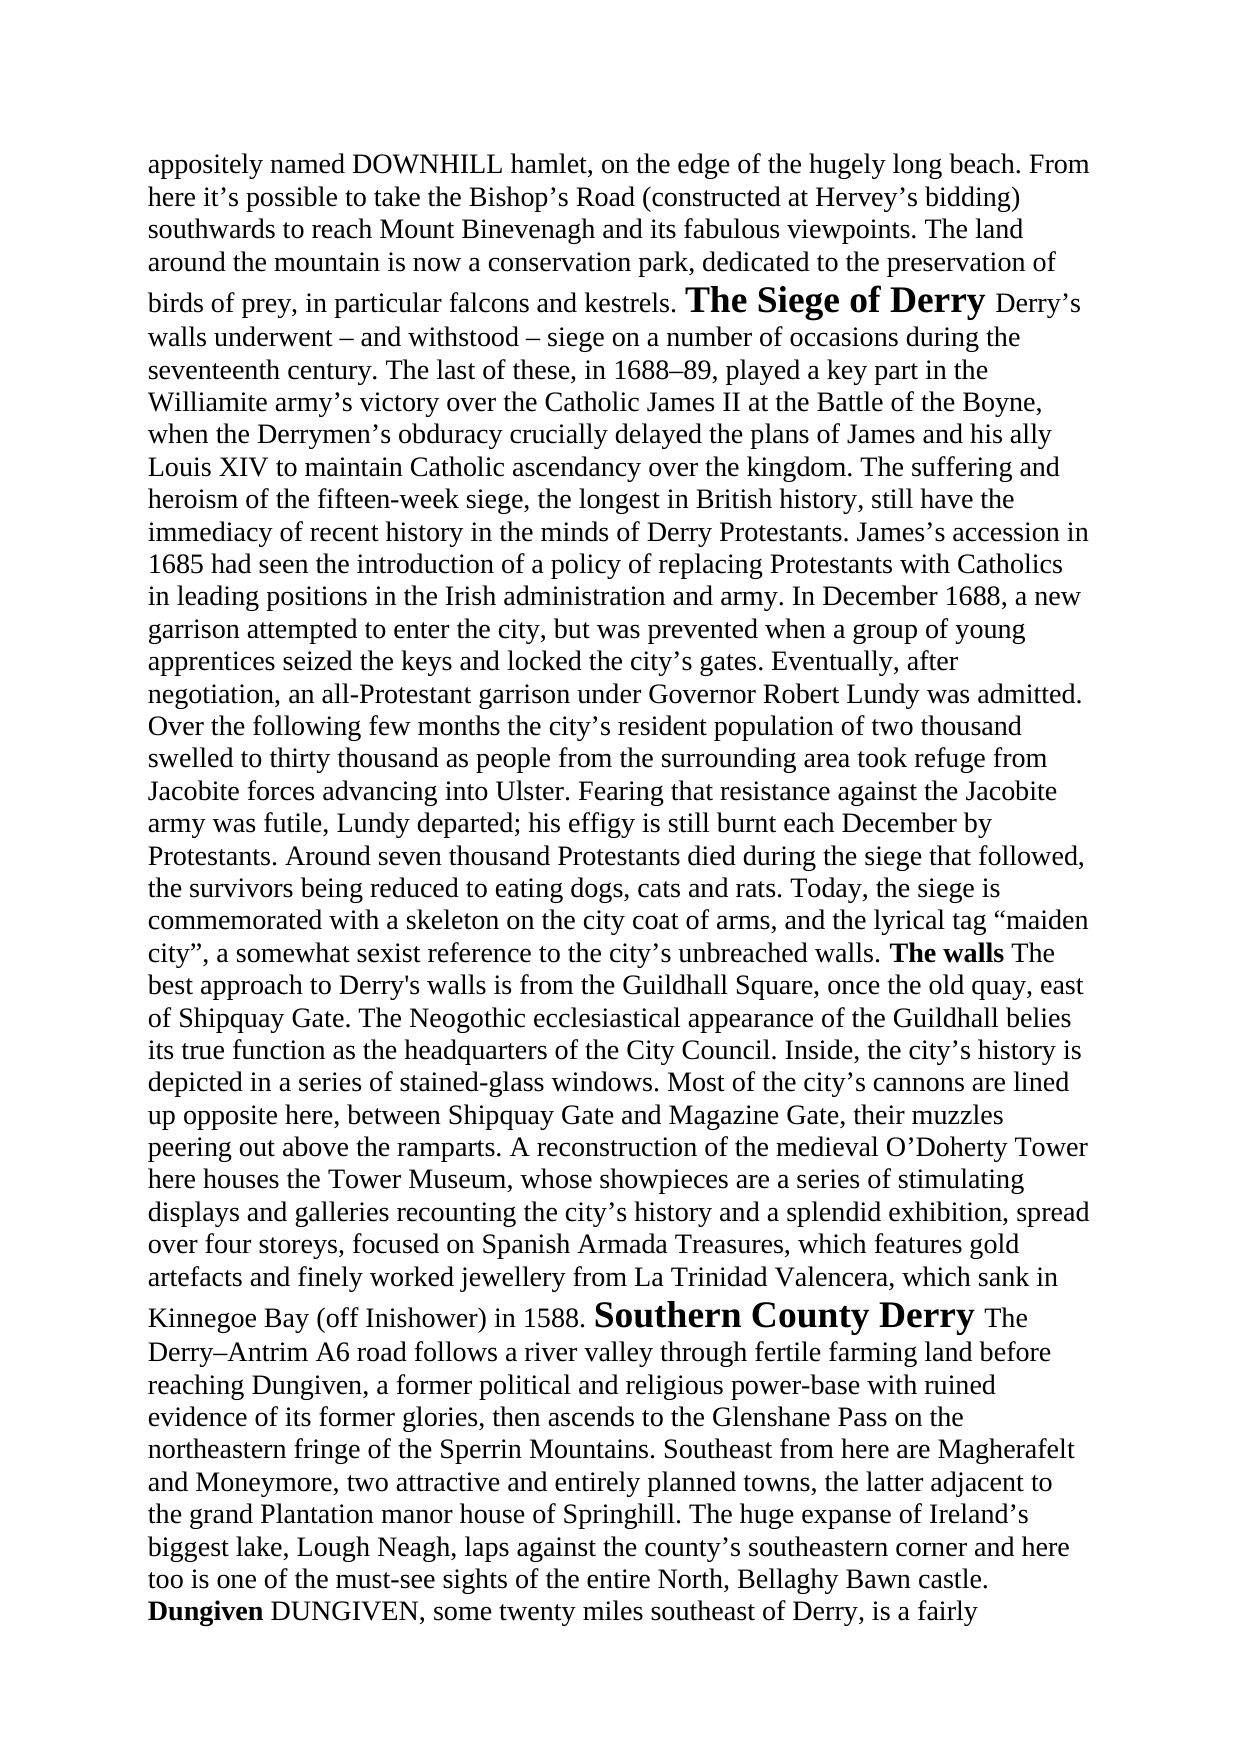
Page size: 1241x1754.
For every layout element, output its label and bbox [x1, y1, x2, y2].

text [148, 148, 1093, 1627]
